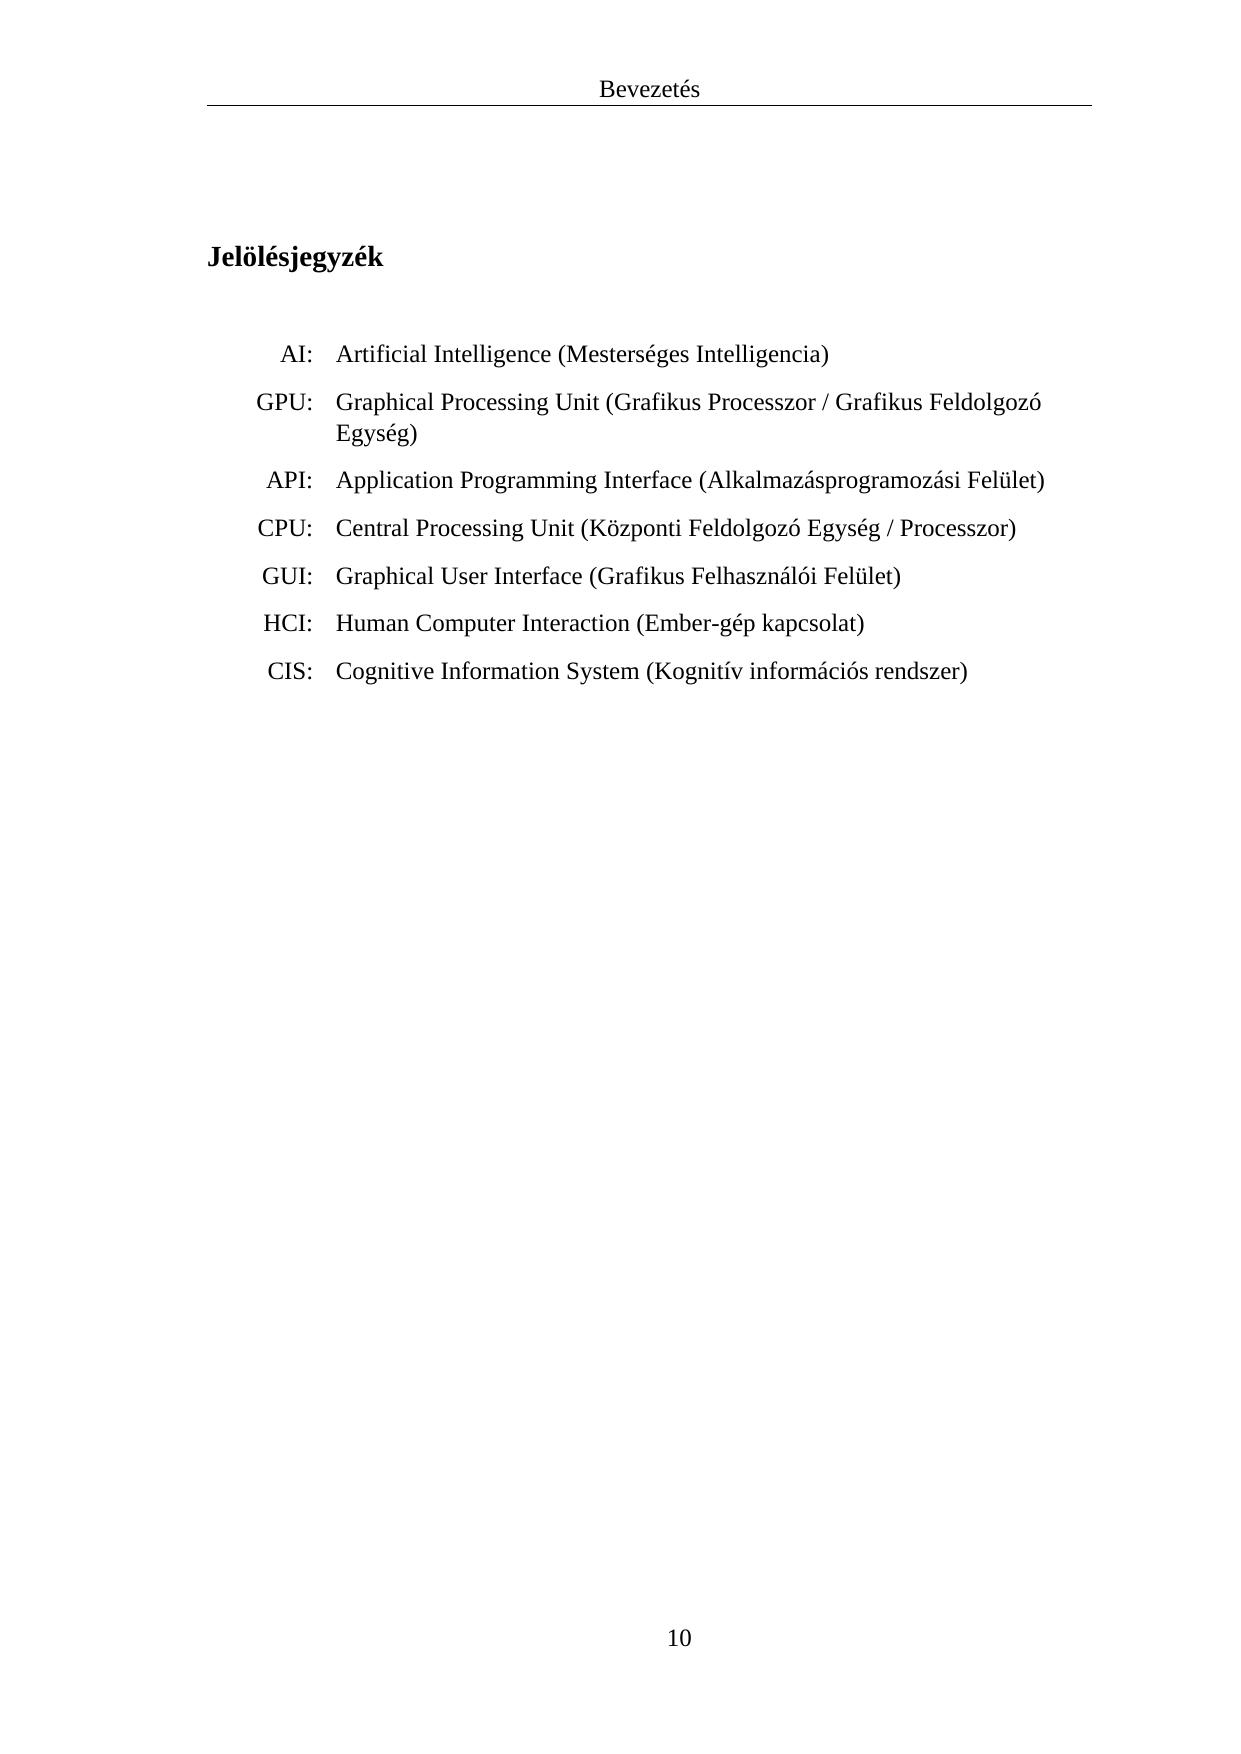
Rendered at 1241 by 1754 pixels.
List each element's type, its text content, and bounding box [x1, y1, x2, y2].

table_header AI: [207, 339, 324, 387]
table_cell CIS: [207, 656, 324, 704]
table_cell Graphical Processing Unit (Grafikus Processzor / Grafikus Feldolgozó Egység) [324, 387, 1107, 465]
table_cell Cognitive Information System (Kognitív információs rendszer) [324, 656, 1107, 704]
table_cell Central Processing Unit (Központi Feldolgozó Egység / Processzor) [324, 513, 1107, 561]
table_cell Human Computer Interaction (Ember-gép kapcsolat) [324, 609, 1107, 656]
table_cell GUI: [207, 561, 324, 608]
table_cell GPU: [207, 387, 324, 465]
text Jelölésjegyzék [207, 239, 1092, 272]
table_cell Application Programming Interface (Alkalmazásprogramozási Felület) [324, 465, 1107, 513]
table_header Artificial Intelligence (Mesterséges Intelligencia) [324, 339, 1107, 387]
table_cell API: [207, 465, 324, 513]
table_cell Graphical User Interface (Grafikus Felhasználói Felület) [324, 561, 1107, 608]
table_cell HCI: [207, 609, 324, 656]
table_cell CPU: [207, 513, 324, 561]
